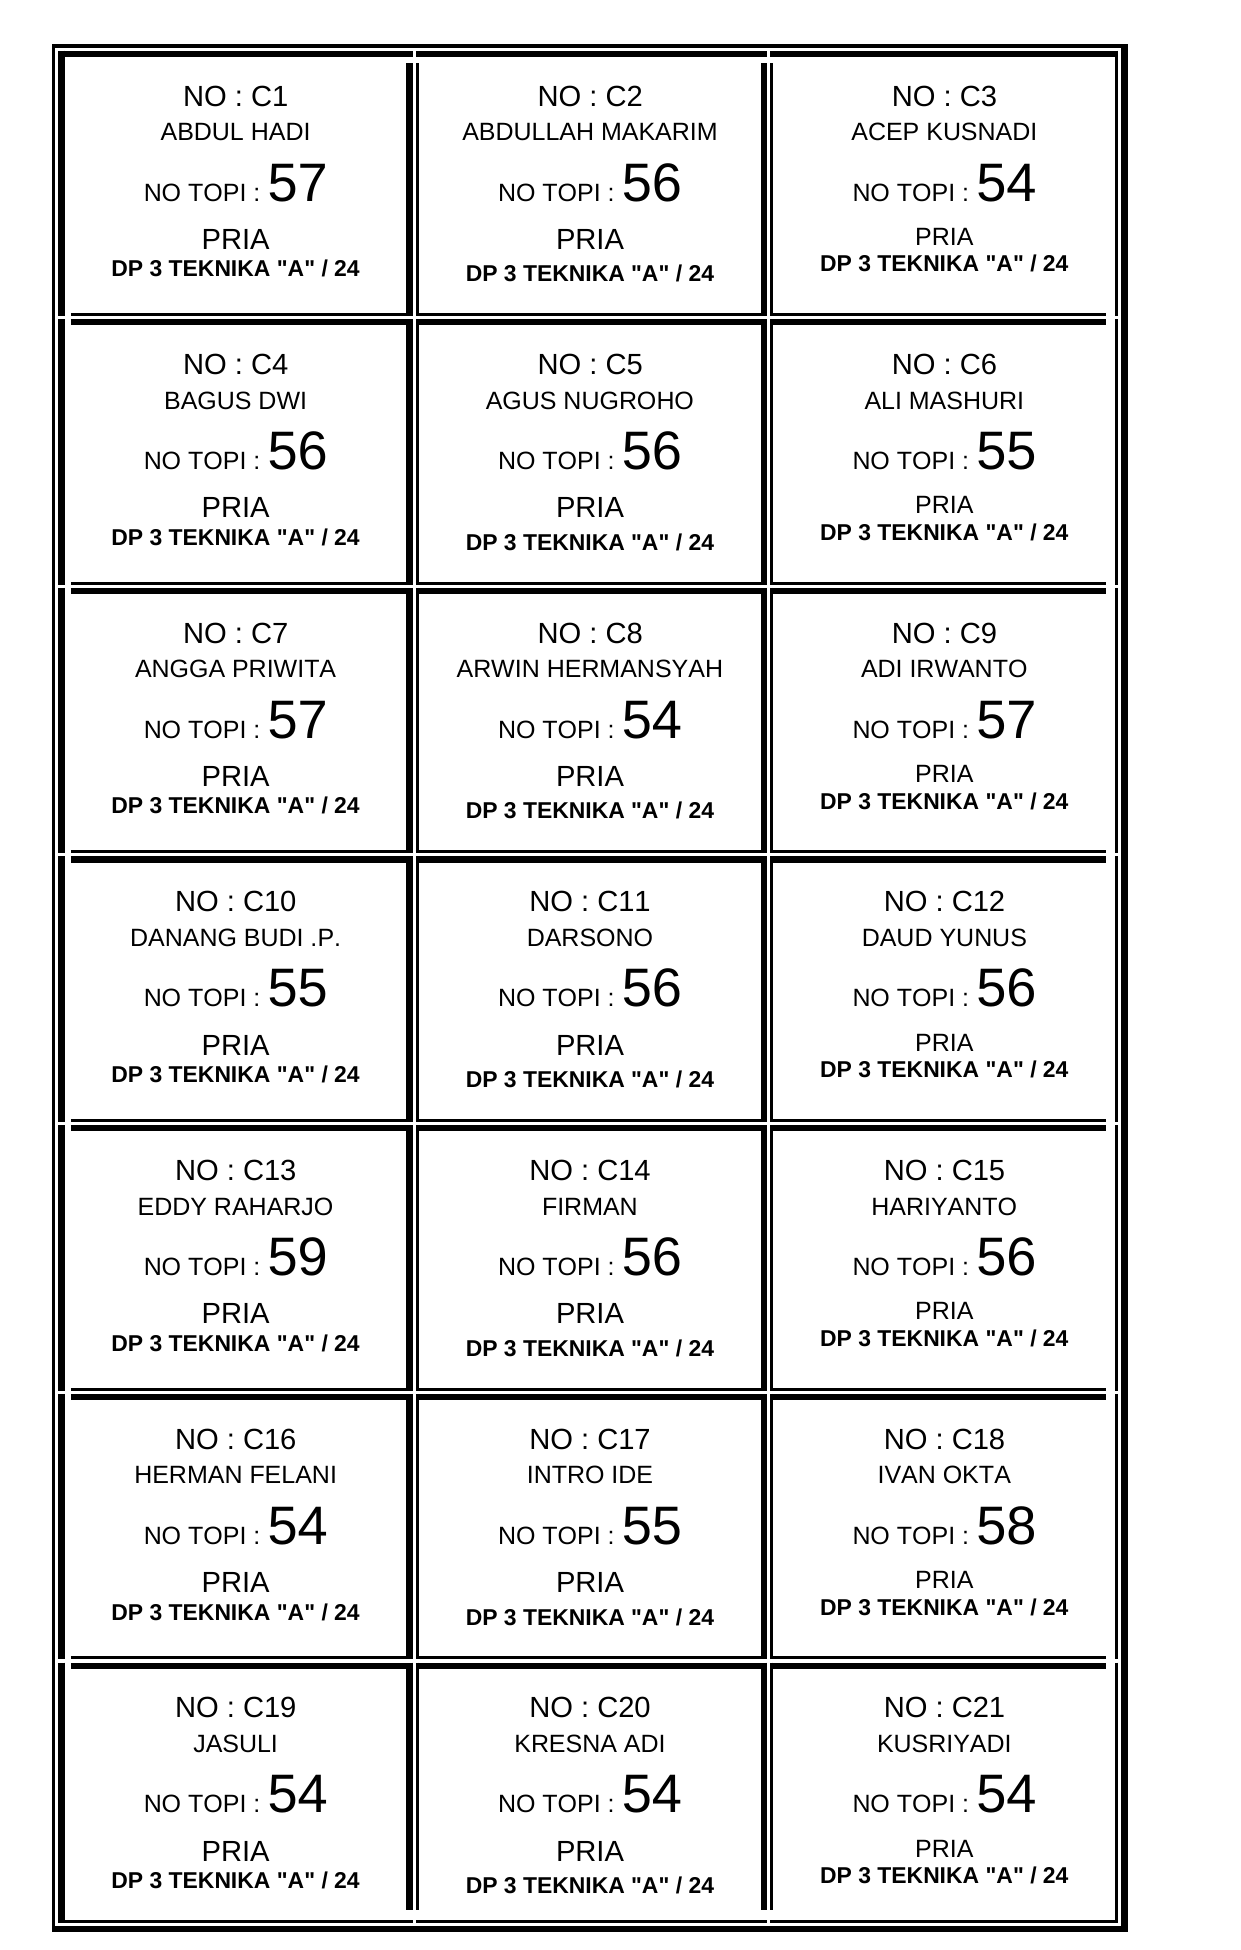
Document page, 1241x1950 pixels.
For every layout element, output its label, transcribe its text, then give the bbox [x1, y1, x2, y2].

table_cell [767, 1656, 1121, 1920]
table_cell NO : C13 EDDY RAHARJO NO TOPI : 59 PRIA DP 3 TEKNIKA "A" / 24 [58, 1119, 413, 1387]
table_cell NO : C19 JASULI NO TOPI : 54 PRIA DP 3 TEKNIKA "A" / 24 [58, 1656, 413, 1920]
table_cell NO : C15 HARIYANTO NO TOPI : 56 PRIA DP 3 TEKNIKA "A" / 24 [767, 1119, 1121, 1387]
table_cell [413, 1656, 767, 1920]
table_cell NO : C5 AGUS NUGROHO NO TOPI : 56 PRIA DP 3 TEKNIKA "A" / 24 [413, 313, 767, 582]
table_cell NO : C8 ARWIN HERMANSYAH NO TOPI : 54 PRIA DP 3 TEKNIKA "A" / 24 [413, 582, 767, 850]
table_cell NO : C18 IVAN OKTA NO TOPI : 58 PRIA DP 3 TEKNIKA "A" / 24 [767, 1388, 1121, 1656]
table_cell NO : C17 INTRO IDE NO TOPI : 55 PRIA DP 3 TEKNIKA "A" / 24 [413, 1388, 767, 1656]
table_cell NO : C12 DAUD YUNUS NO TOPI : 56 PRIA DP 3 TEKNIKA "A" / 24 [767, 850, 1121, 1119]
table_header NO : C2 ABDULLAH MAKARIM NO TOPI : 56 PRIA DP 3 TEKNIKA "A" / 24 [413, 48, 767, 313]
table_cell NO : C11 DARSONO NO TOPI : 56 PRIA DP 3 TEKNIKA "A" / 24 [413, 850, 767, 1119]
table_cell NO : C16 HERMAN FELANI NO TOPI : 54 PRIA DP 3 TEKNIKA "A" / 24 [58, 1388, 413, 1656]
table_cell NO : C6 ALI MASHURI NO TOPI : 55 PRIA DP 3 TEKNIKA "A" / 24 [767, 313, 1121, 582]
table_header NO : C1 ABDUL HADI NO TOPI : 57 PRIA DP 3 TEKNIKA "A" / 24 [65, 57, 413, 313]
table_cell NO : C14 FIRMAN NO TOPI : 56 PRIA DP 3 TEKNIKA "A" / 24 [413, 1119, 767, 1387]
table_cell NO : C10 DANANG BUDI .P. NO TOPI : 55 PRIA DP 3 TEKNIKA "A" / 24 [58, 850, 413, 1119]
table_cell NO : C7 ANGGA PRIWITA NO TOPI : 57 PRIA DP 3 TEKNIKA "A" / 24 [58, 582, 413, 850]
table_cell NO : C4 BAGUS DWI NO TOPI : 56 PRIA DP 3 TEKNIKA "A" / 24 [58, 313, 413, 582]
table_cell NO : C9 ADI IRWANTO NO TOPI : 57 PRIA DP 3 TEKNIKA "A" / 24 [767, 582, 1121, 850]
table_header NO : C3 ACEP KUSNADI NO TOPI : 54 PRIA DP 3 TEKNIKA "A" / 24 [767, 48, 1121, 313]
